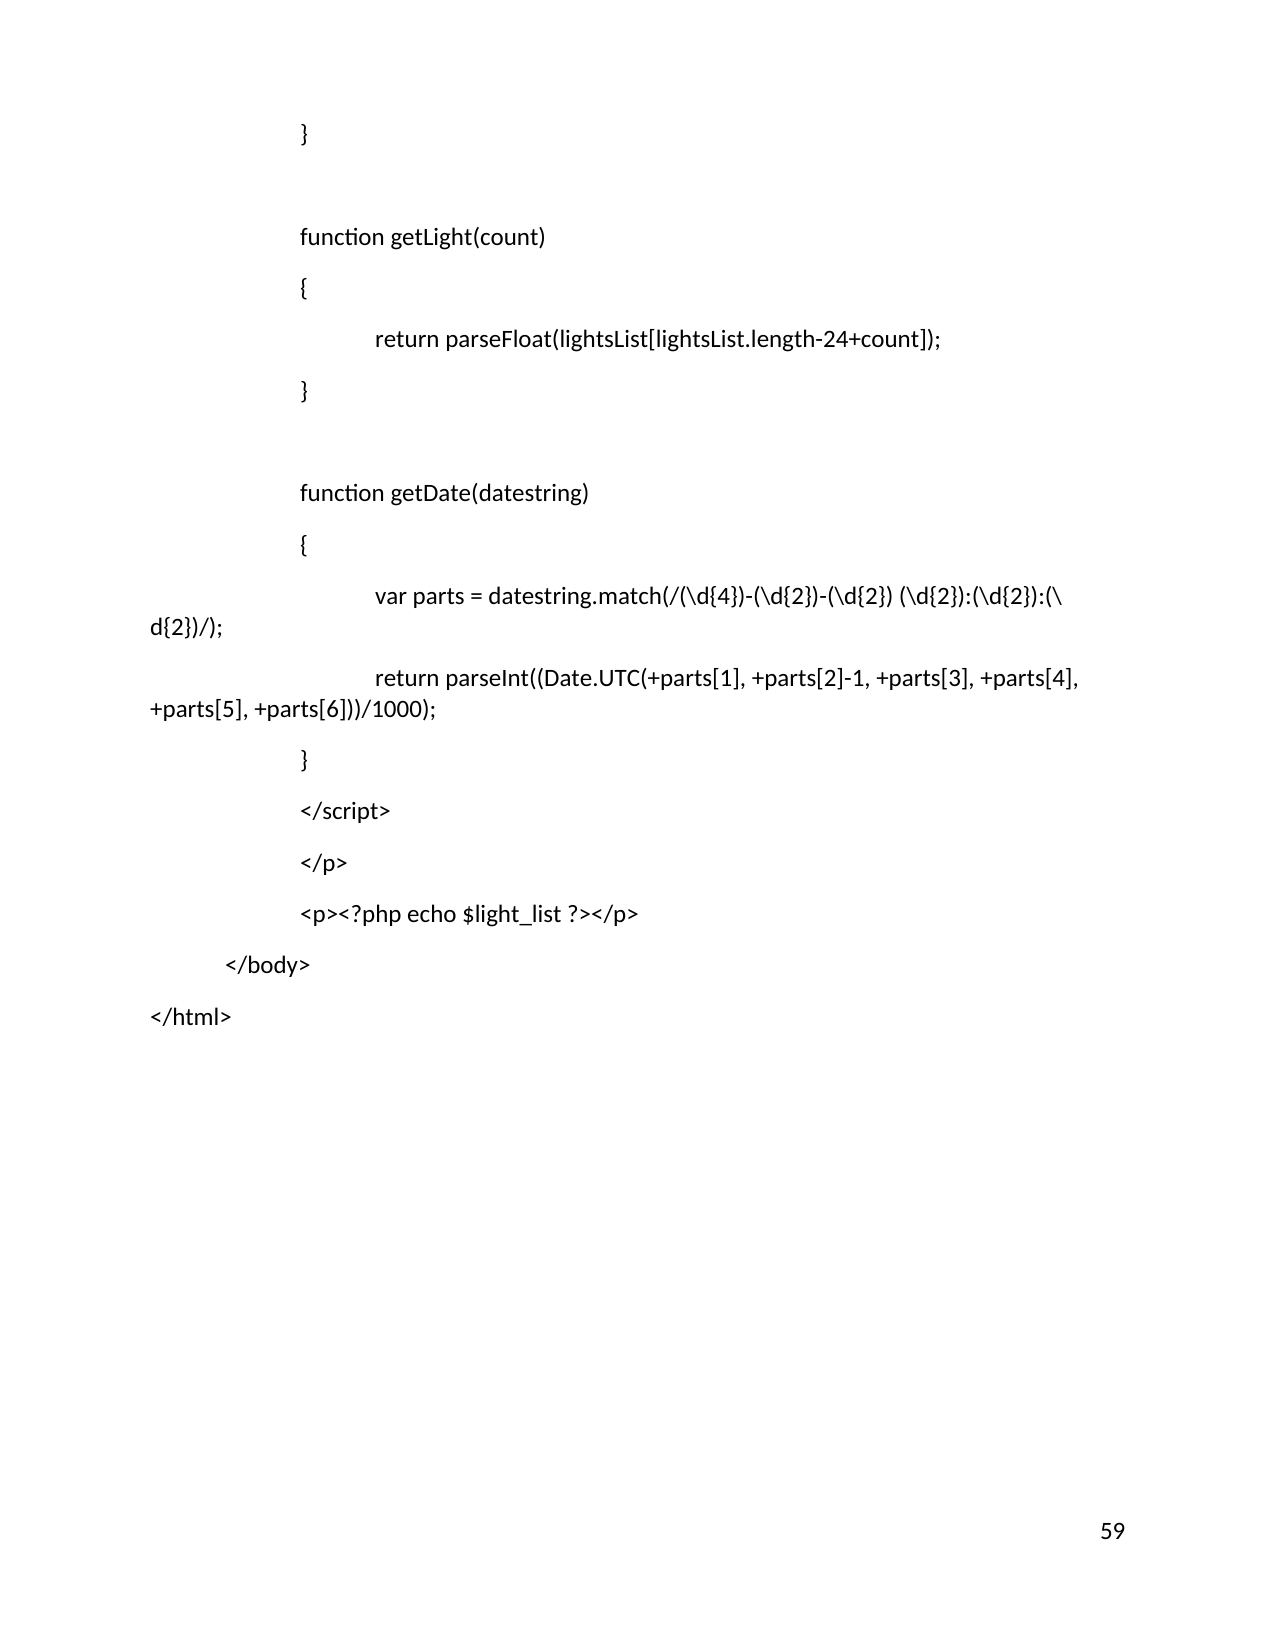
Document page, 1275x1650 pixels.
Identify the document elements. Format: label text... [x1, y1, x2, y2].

text } [150, 118, 1125, 149]
text </html> [150, 1001, 1125, 1031]
text </p> [150, 847, 1125, 877]
text var parts = datestring.match(/(\d{4})-(\d{2})-(\d{2}) (\d{2}):(\d{2}):(\d{2})/); [150, 580, 1125, 641]
text return parseInt((Date.UTC(+parts[1], +parts[2]-1, +parts[3], +parts[4], +parts[5], +parts[6]))/1000); [150, 662, 1125, 723]
text { [150, 272, 1125, 303]
text </script> [150, 795, 1125, 826]
text { [150, 529, 1125, 559]
text </body> [150, 949, 1125, 980]
text <p><?php echo $light_list ?></p> [150, 898, 1125, 929]
text function getLight(count) [150, 221, 1125, 251]
text function getDate(datestring) [150, 478, 1125, 508]
text } [150, 375, 1125, 405]
text } [150, 744, 1125, 774]
text return parseFloat(lightsList[lightsList.length-24+count]); [150, 323, 1125, 354]
